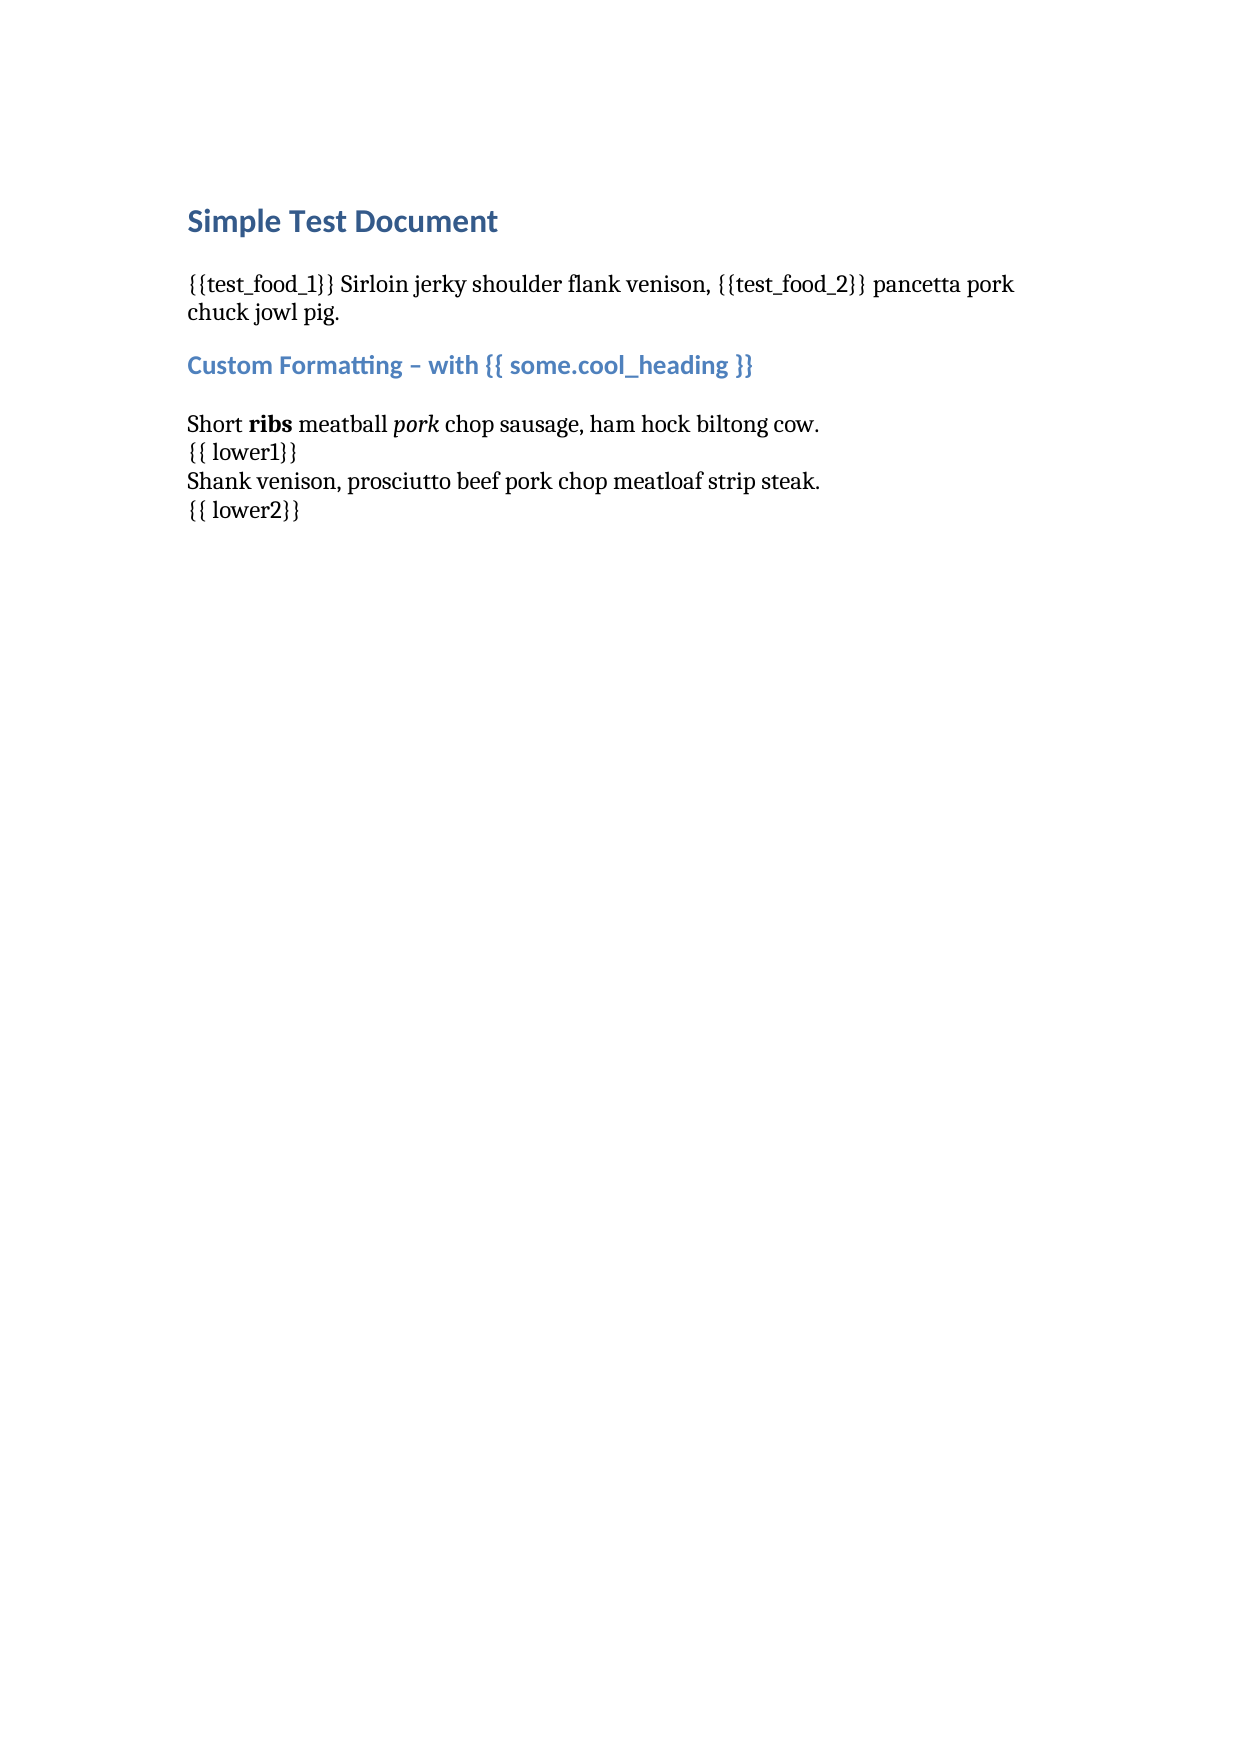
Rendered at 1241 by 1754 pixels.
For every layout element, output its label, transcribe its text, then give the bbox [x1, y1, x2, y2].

text {{ lower1}} [187, 438, 1053, 467]
text {{ lower2}} [187, 496, 1053, 524]
text Shank venison, prosciutto beef pork chop meatloaf strip steak. [187, 467, 1053, 496]
subtitle Simple Test Document [187, 200, 1053, 241]
text Short ribs meatball pork chop sausage, ham hock biltong cow. [187, 409, 1053, 438]
subtitle Custom Formatting – with {{ some.cool_heading }} [187, 348, 1053, 381]
text {{test_food_1}} Sirloin jerky shoulder flank venison, {{test_food_2}} pancetta pork chuck jowl pig. [187, 269, 1053, 327]
